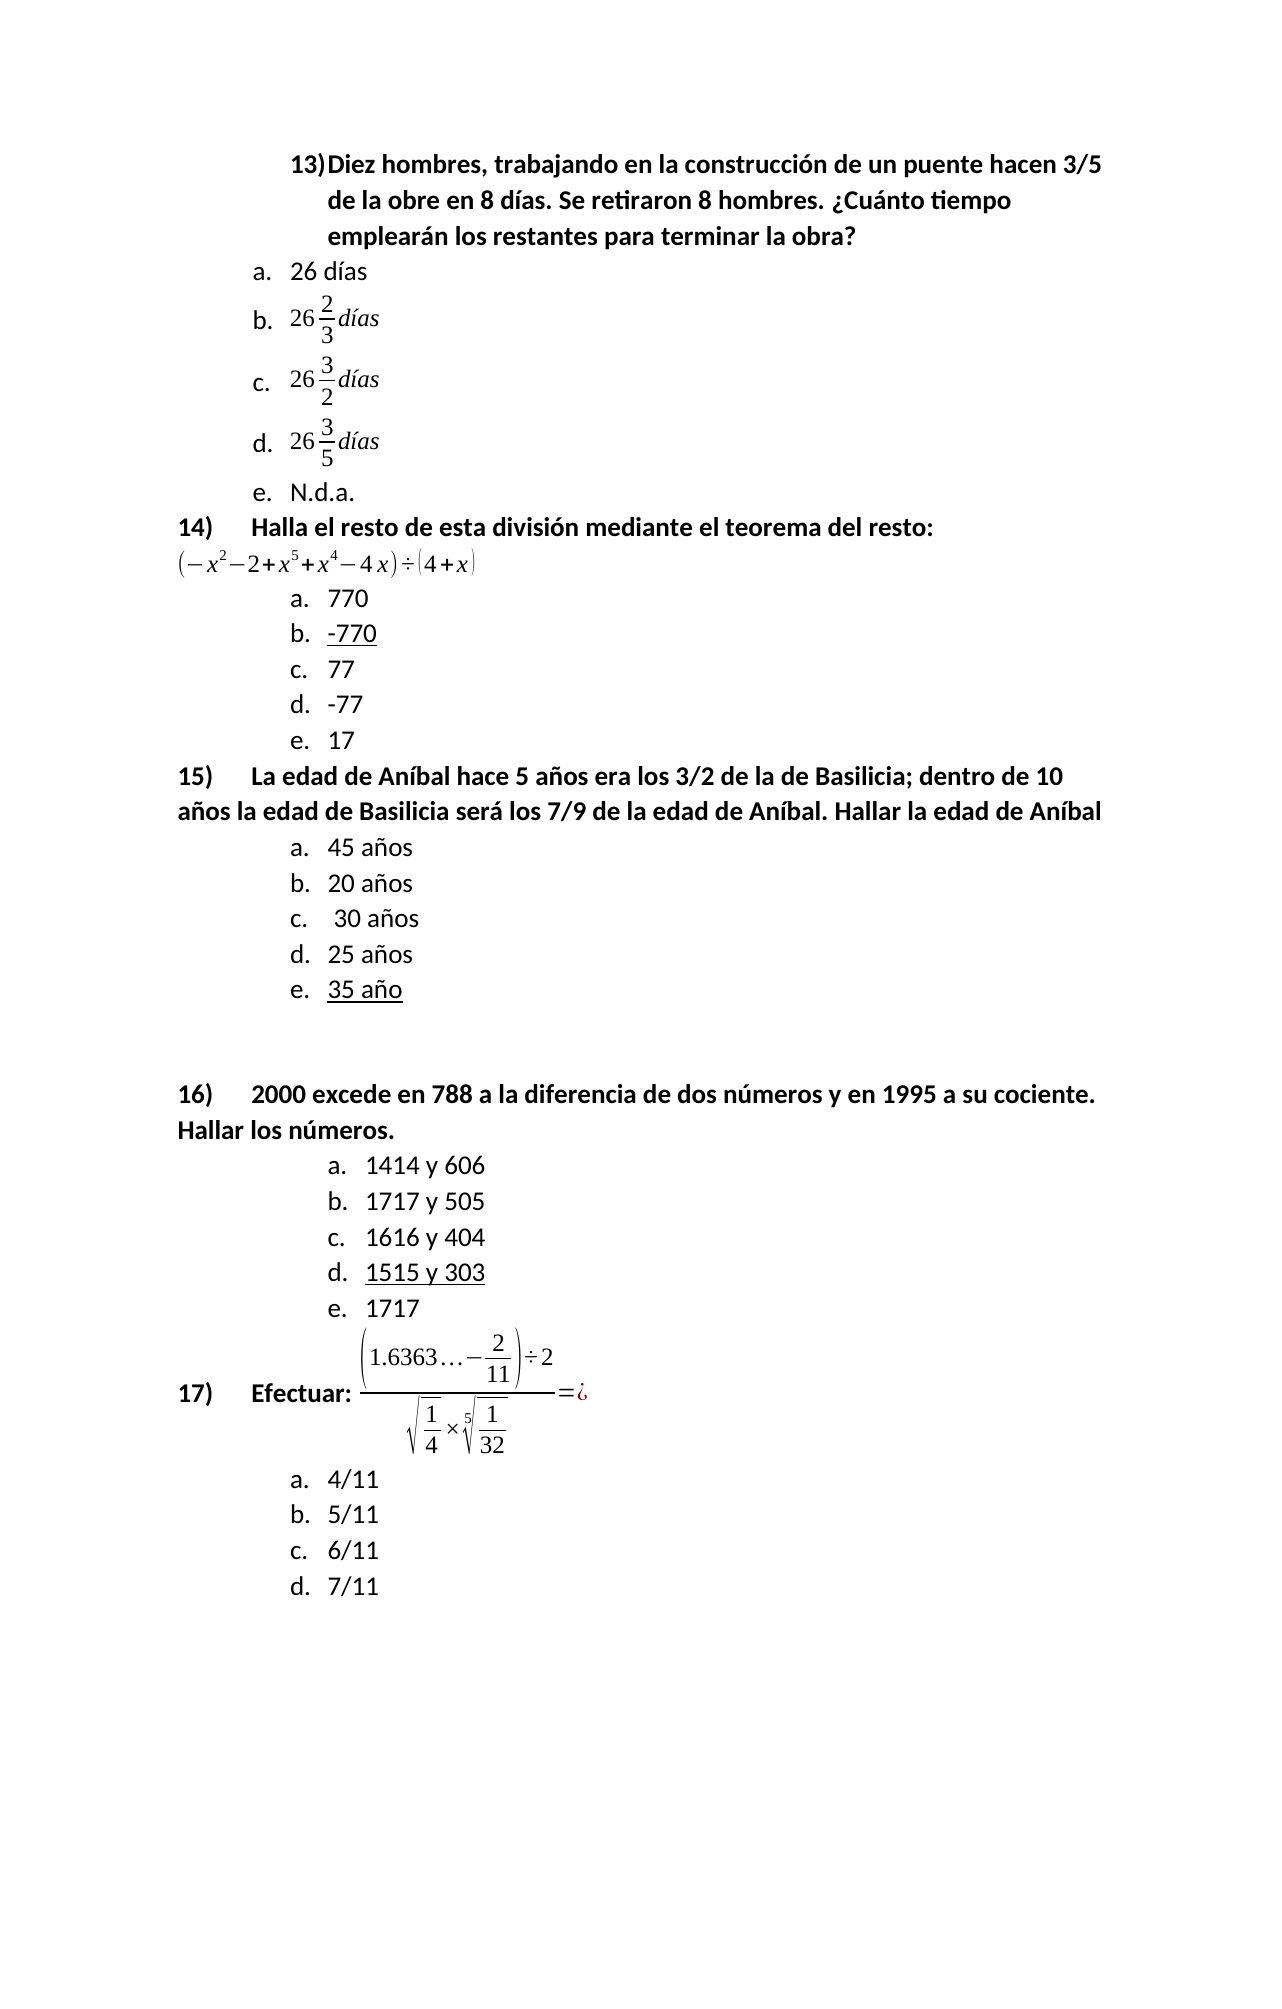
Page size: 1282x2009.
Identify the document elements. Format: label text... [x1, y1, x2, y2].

list 20 años [290, 866, 1104, 899]
list 1616 y 404 [327, 1220, 1104, 1253]
list 6/11 [290, 1533, 1104, 1566]
list 77 [290, 652, 1104, 685]
list 45 años [290, 830, 1104, 863]
list 2000 excede en 788 a la diferencia de dos números y en 1995 a su cociente. Hallar los números. [177, 1077, 1104, 1146]
list -770 [290, 616, 1104, 649]
list 1414 y 606 [327, 1148, 1104, 1182]
list Diez hombres, trabajando en la construcción de un puente hacen 3/5 de la obre en 8 días. Se retiraron 8 hombres. ¿Cuánto tiempo emplearán los restantes para terminar la obra? [290, 148, 1104, 252]
list Halla el resto de esta división mediante el teorema del resto: [177, 511, 1104, 579]
list La edad de Aníbal hace 5 años era los 3/2 de la de Basilicia; dentro de 10 años la edad de Basilicia será los 7/9 de la edad de Aníbal. Hallar la edad de Aníbal [177, 759, 1104, 828]
list 35 año [290, 973, 1104, 1006]
list 30 años [290, 901, 1104, 934]
list Efectuar: [177, 1327, 1104, 1459]
list 26 días [252, 254, 1104, 288]
list 7/11 [290, 1569, 1104, 1602]
list 770 [290, 581, 1104, 614]
list 1717 [327, 1291, 1104, 1324]
list 5/11 [290, 1497, 1104, 1531]
list 4/11 [290, 1462, 1104, 1495]
list 1515 y 303 [327, 1255, 1104, 1288]
list -77 [290, 688, 1104, 721]
list N.d.a. [252, 475, 1104, 508]
list 17 [290, 723, 1104, 756]
list 25 años [290, 937, 1104, 970]
list 1717 y 505 [327, 1184, 1104, 1217]
